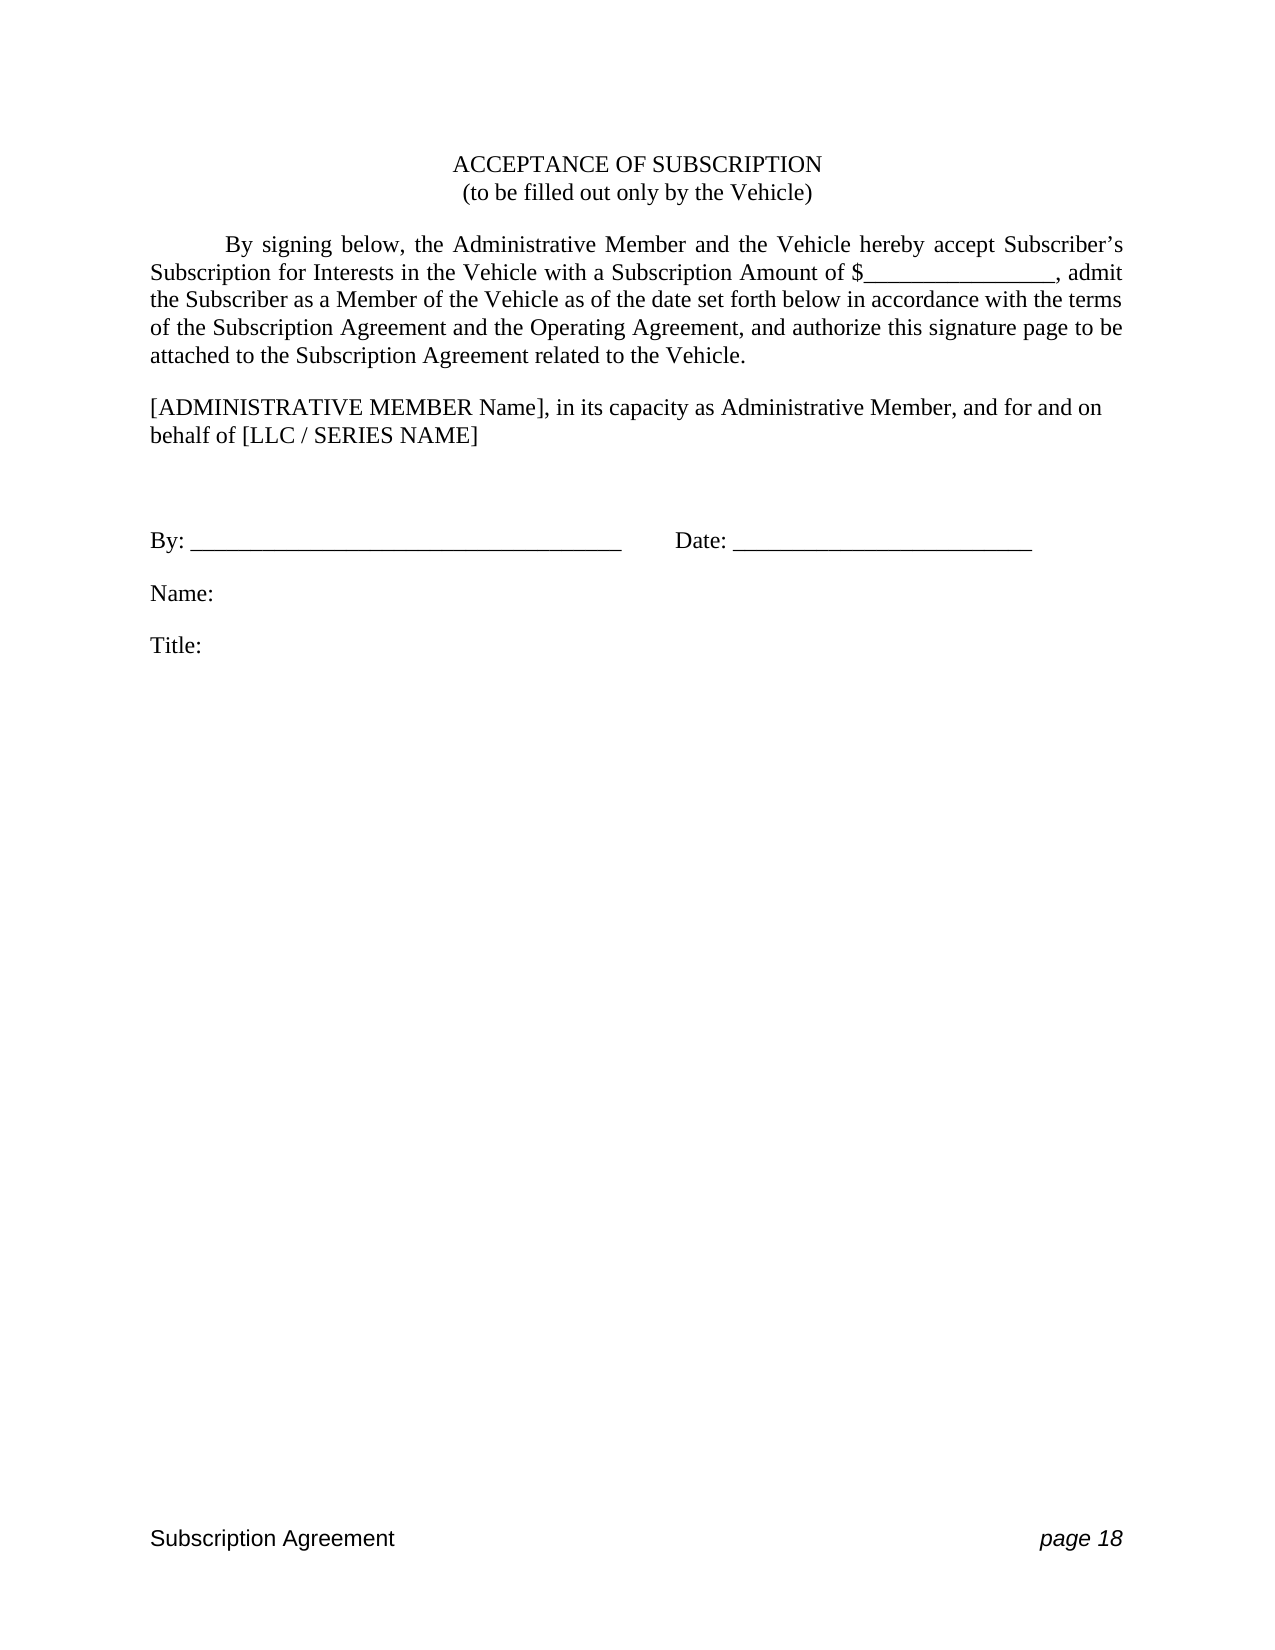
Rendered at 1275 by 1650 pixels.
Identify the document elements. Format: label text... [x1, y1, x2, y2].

text Name: [150, 579, 1125, 606]
text By signing below, the Administrative Member and the Vehicle hereby accept Subscriber’s Subscription for Interests in the Vehicle with a Subscription Amount of $________________, admit the Subscriber as a Member of the Vehicle as of the date set forth below in accordance with the terms of the Subscription Agreement and the Operating Agreement, and authorize this signature page to be attached to the Subscription Agreement related to the Vehicle. [150, 230, 1125, 368]
text By: ____________________________________ Date: _________________________ [150, 526, 1125, 554]
text Title: [150, 631, 1125, 659]
text (to be filled out only by the Vehicle) [150, 178, 1125, 205]
text [ADMINISTRATIVE MEMBER Name], in its capacity as Administrative Member, and for and on behalf of [LLC / SERIES NAME] [150, 393, 1125, 448]
text ACCEPTANCE OF SUBSCRIPTION [150, 150, 1125, 178]
